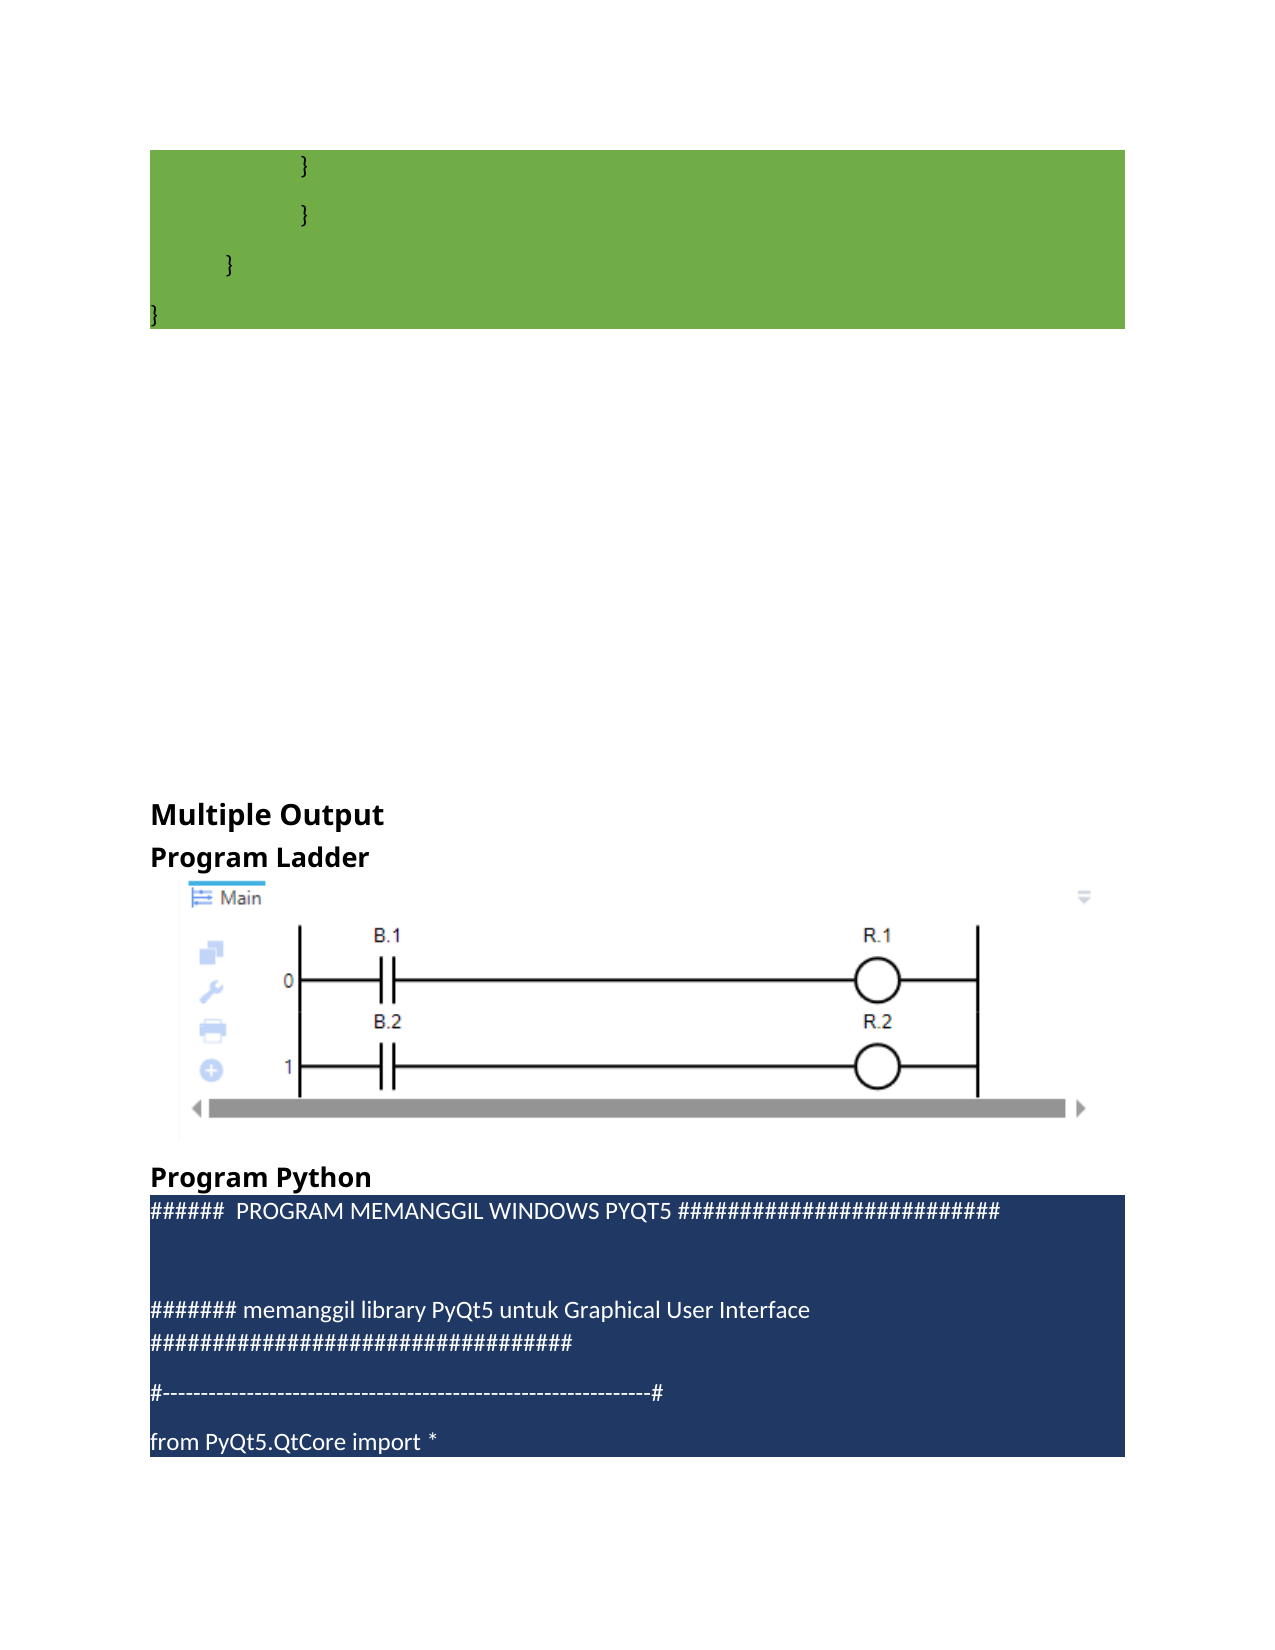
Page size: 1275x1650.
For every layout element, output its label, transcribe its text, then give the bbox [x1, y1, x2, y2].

text } [150, 249, 1125, 280]
text } [150, 150, 1125, 181]
subtitle Multiple Output [150, 794, 1125, 834]
text } [150, 299, 1125, 329]
subtitle Program Ladder [150, 838, 1125, 875]
subtitle Program Python [150, 1158, 1125, 1195]
text ###### PROGRAM MEMANGGIL WINDOWS PYQT5 ########################## [150, 1195, 1125, 1226]
text ####### memanggil library PyQt5 untuk Graphical User Interface ################################## [150, 1294, 1125, 1358]
text #----------------------------------------------------------------# [150, 1377, 1125, 1407]
picture [178, 875, 1097, 1140]
text } [150, 199, 1125, 230]
text from PyQt5.QtCore import * [150, 1427, 1125, 1457]
